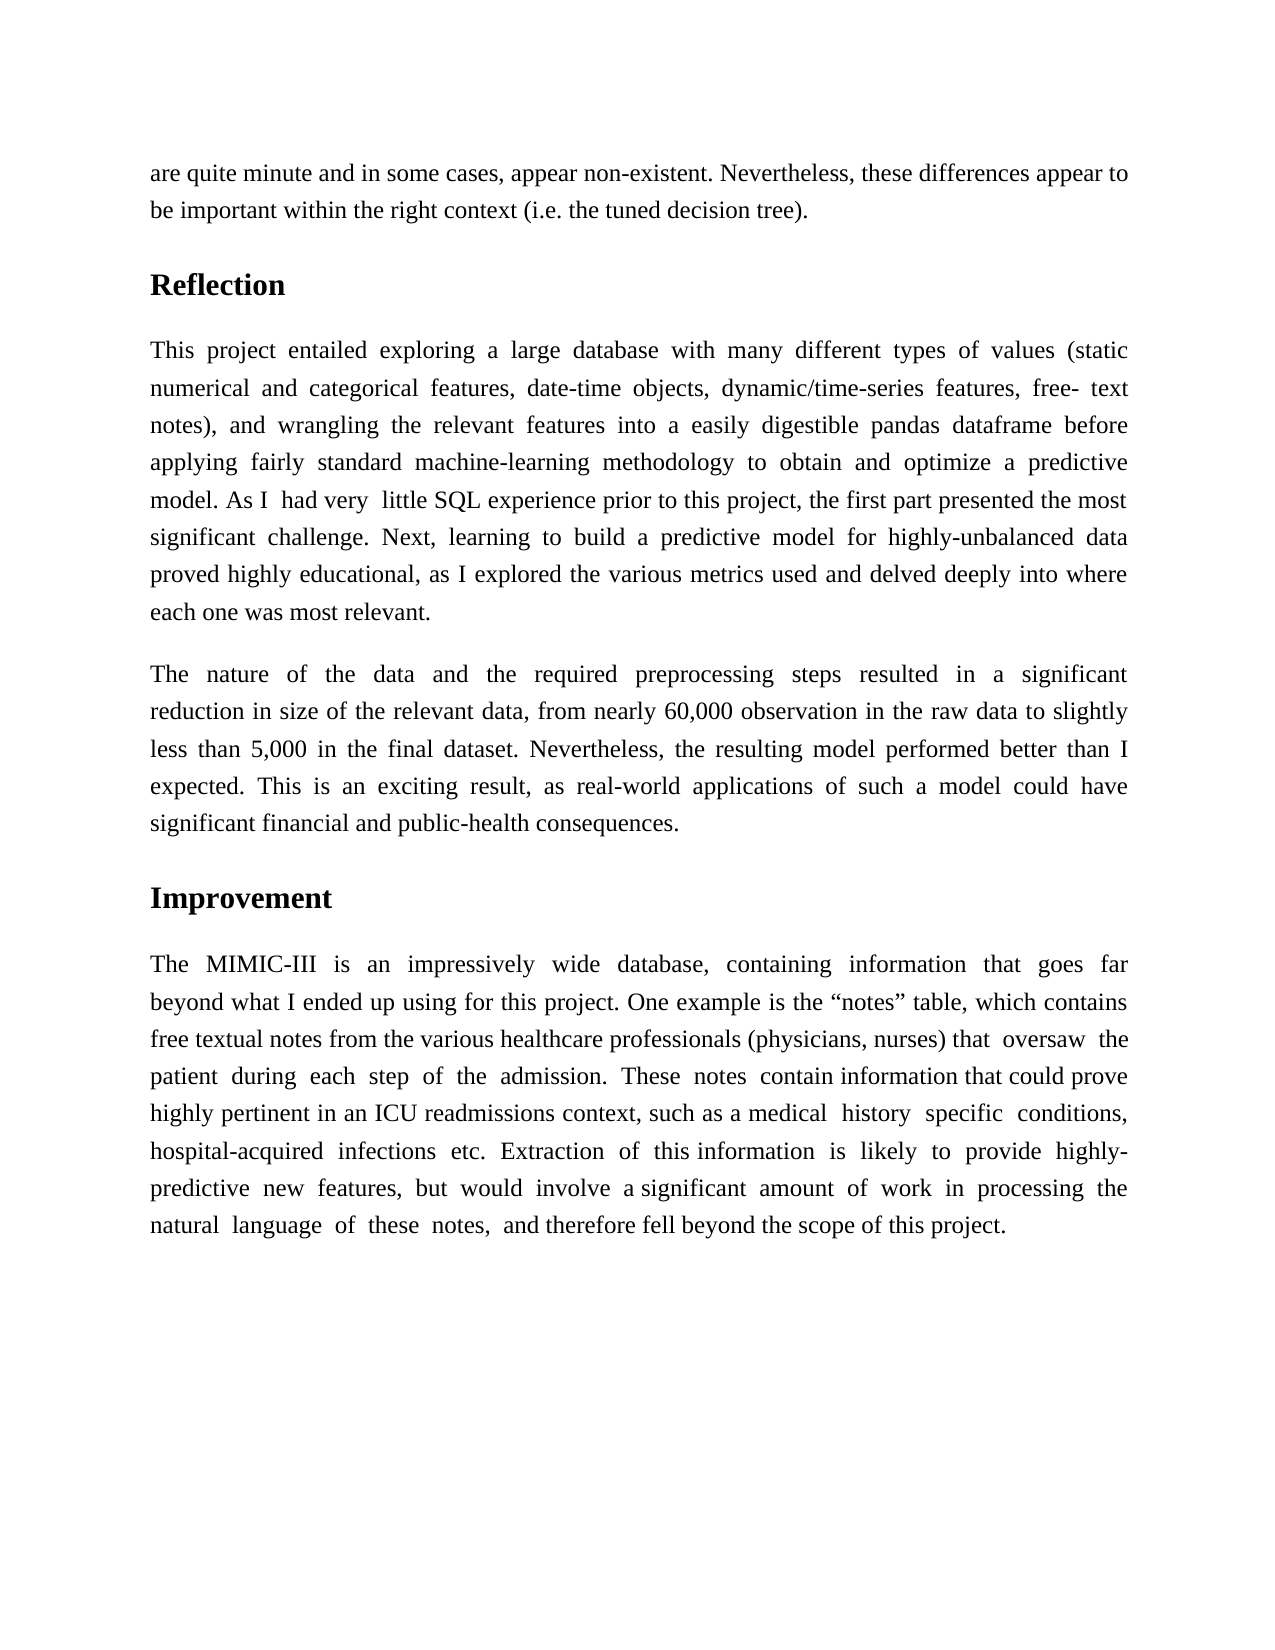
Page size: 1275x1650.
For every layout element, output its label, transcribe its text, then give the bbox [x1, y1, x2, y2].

text The MIMIC-III is an impressively wide database, containing information that goes far beyond what I ended up using for this project. One example is the “notes” table, which contains free textual notes from the various healthcare professionals (physicians, nurses) that oversaw the patient during each step of the admission. These notes contain information that could prove highly pertinent in an ICU readmissions context, such as a medical history specific conditions, hospital-acquired infections etc. Extraction of this information is likely to provide highly-predictive new features, but would involve a significant amount of work in processing the natural language of these notes, and therefore fell beyond the scope of this project. [150, 949, 1129, 1239]
text The nature of the data and the required preprocessing steps resulted in a significant reduction in size of the relevant data, from nearly 60,000 observation in the raw data to slightly less than 5,000 in the final dataset. Nevertheless, the resulting model performed better than I expected. This is an exciting result, as real-world applications of such a model could have significant financial and public-health consequences. [150, 659, 1129, 837]
text This project entailed exploring a large database with many different types of values (static numerical and categorical features, date-time objects, dynamic/time-series features, free- text notes), and wrangling the relevant features into a easily digestible pandas dataframe before applying fairly standard machine-learning methodology to obtain and optimize a predictive model. As I had very little SQL experience prior to this project, the first part presented the most significant challenge. Next, learning to build a predictive model for highly-unbalanced data proved highly educational, as I explored the various metrics used and delved deeply into where each one was most relevant. [150, 336, 1129, 625]
text are quite minute and in some cases, appear non-existent. Nevertheless, these differences appear to be important within the right context (i.e. the tuned decision tree). [150, 158, 1129, 224]
text Reflection [150, 266, 304, 302]
text Improvement [150, 879, 355, 915]
